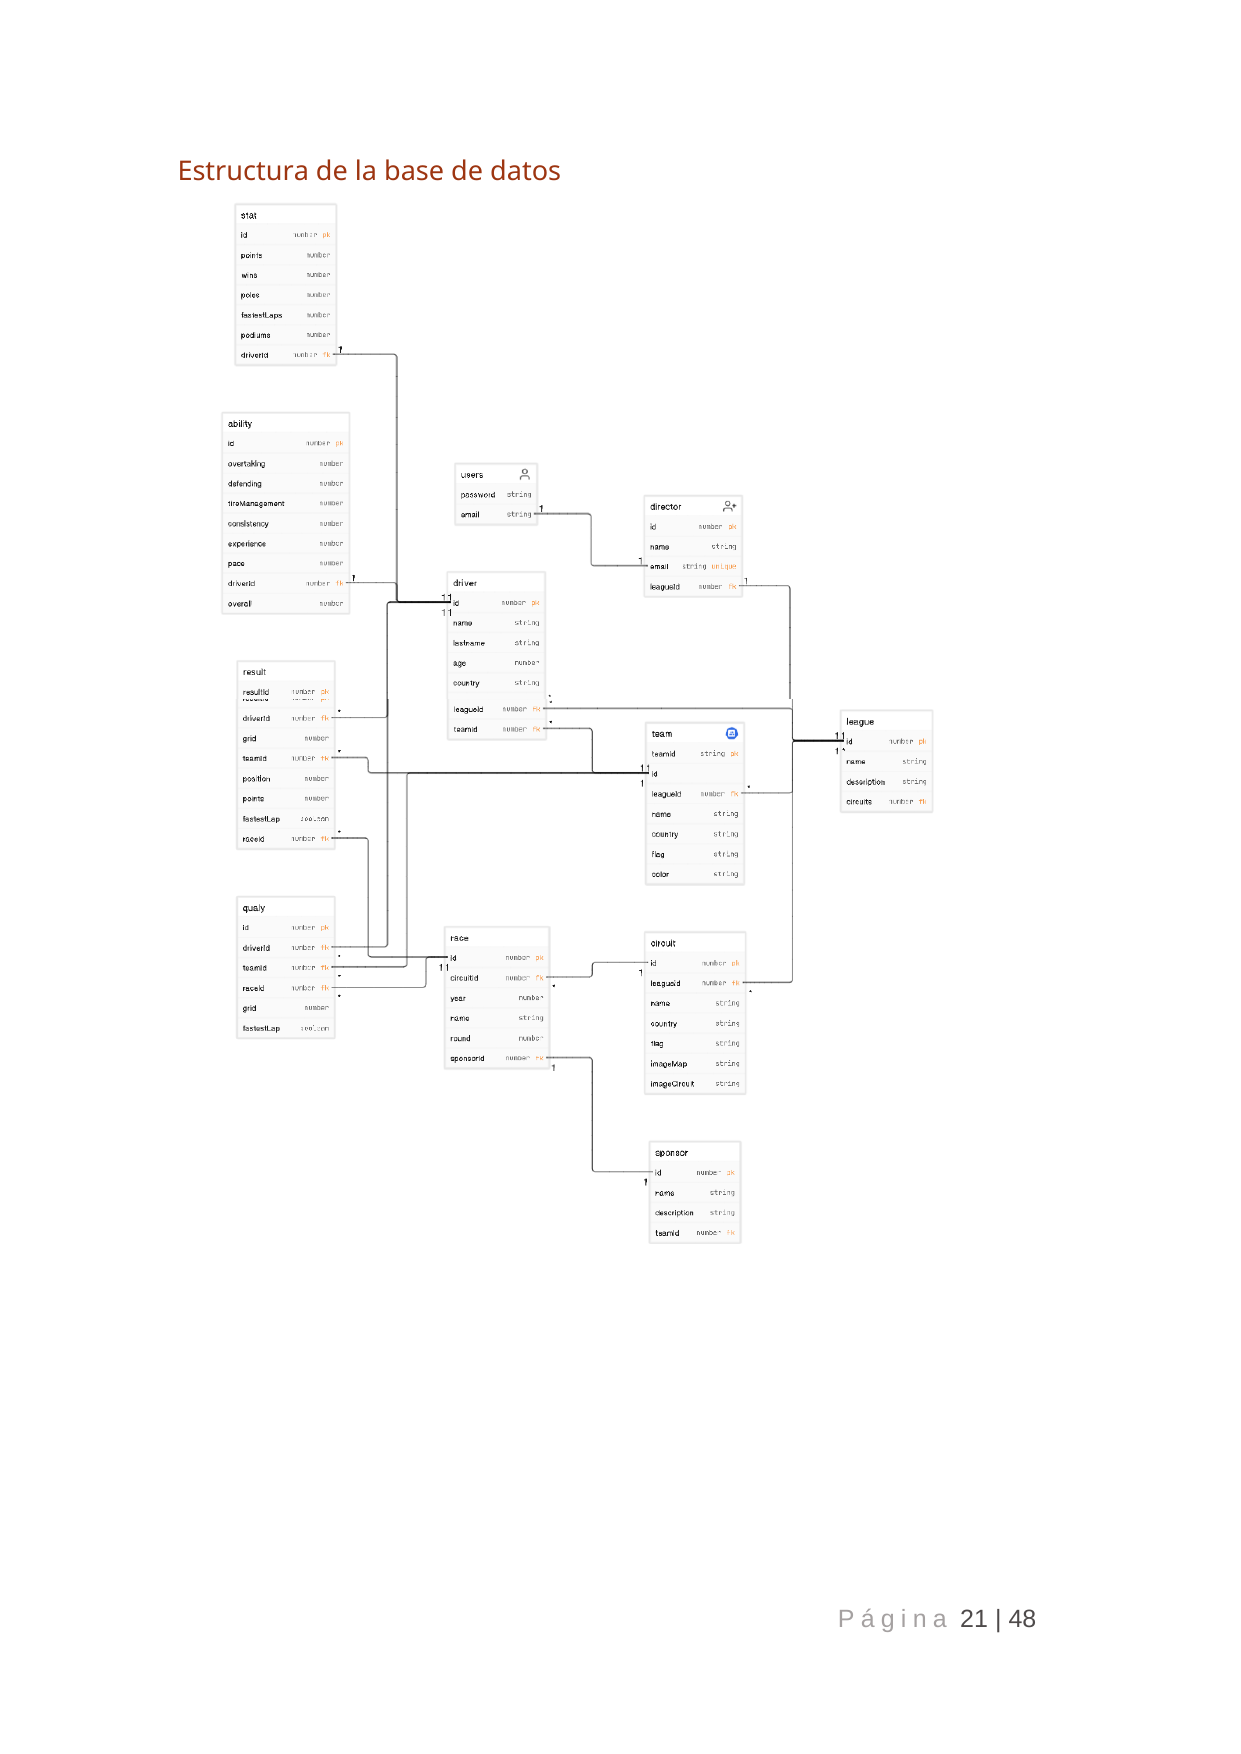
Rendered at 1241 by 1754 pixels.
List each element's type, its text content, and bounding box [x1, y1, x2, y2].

picture [177, 191, 969, 1276]
subtitle Estructura de la base de datos [177, 152, 1063, 189]
